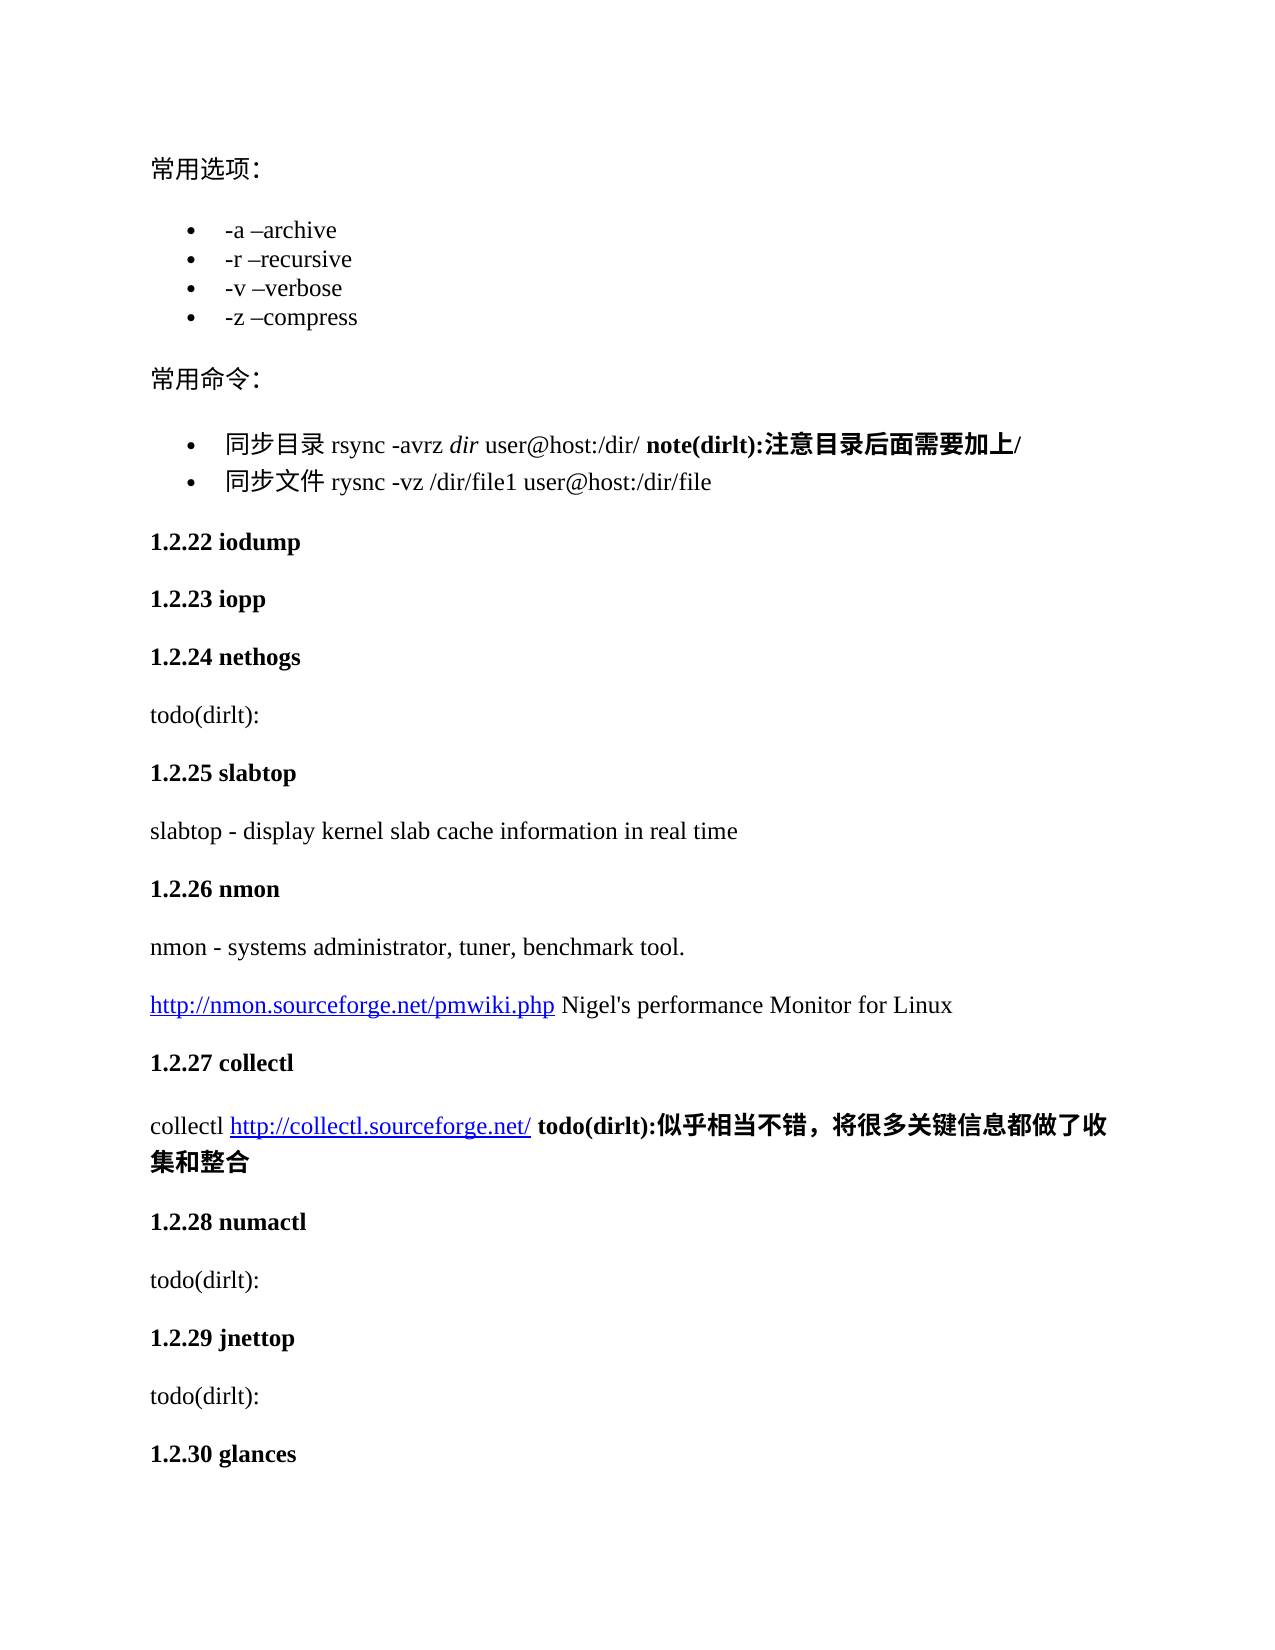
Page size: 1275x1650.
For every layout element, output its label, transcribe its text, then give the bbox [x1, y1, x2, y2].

text 1.2.30 glances [150, 1439, 1125, 1468]
list -r –recursive [187, 244, 1125, 273]
text nmon - systems administrator, tuner, benchmark tool. [150, 932, 1125, 961]
text http://nmon.sourceforge.net/pmwiki.php Nigel's performance Monitor for Linux [150, 990, 1125, 1019]
text todo(dirlt): [150, 700, 1125, 729]
list -a –archive [187, 215, 1125, 244]
text 1.2.24 nethogs [150, 642, 1125, 671]
text 1.2.25 slabtop [150, 758, 1125, 787]
list -v –verbose [187, 273, 1125, 302]
text collectl http://collectl.sourceforge.net/ todo(dirlt):似乎相当不错，将很多关键信息都做了收集和整合 [150, 1106, 1125, 1178]
text 1.2.27 collectl [150, 1048, 1125, 1077]
text 常用选项： [150, 150, 1125, 186]
list 同步目录 rsync -avrz dir user@host:/dir/ note(dirlt):注意目录后面需要加上/ [187, 425, 1125, 461]
text 1.2.26 nmon [150, 874, 1125, 903]
text slabtop - display kernel slab cache information in real time [150, 816, 1125, 845]
text 1.2.23 iopp [150, 584, 1125, 613]
text todo(dirlt): [150, 1381, 1125, 1410]
text 1.2.29 jnettop [150, 1323, 1125, 1352]
list 同步文件 rysnc -vz /dir/file1 user@host:/dir/file [187, 461, 1125, 497]
text 1.2.28 numactl [150, 1207, 1125, 1236]
text 常用命令： [150, 359, 1125, 396]
text 1.2.22 iodump [150, 527, 1125, 555]
text todo(dirlt): [150, 1265, 1125, 1294]
list -z –compress [187, 302, 1125, 330]
